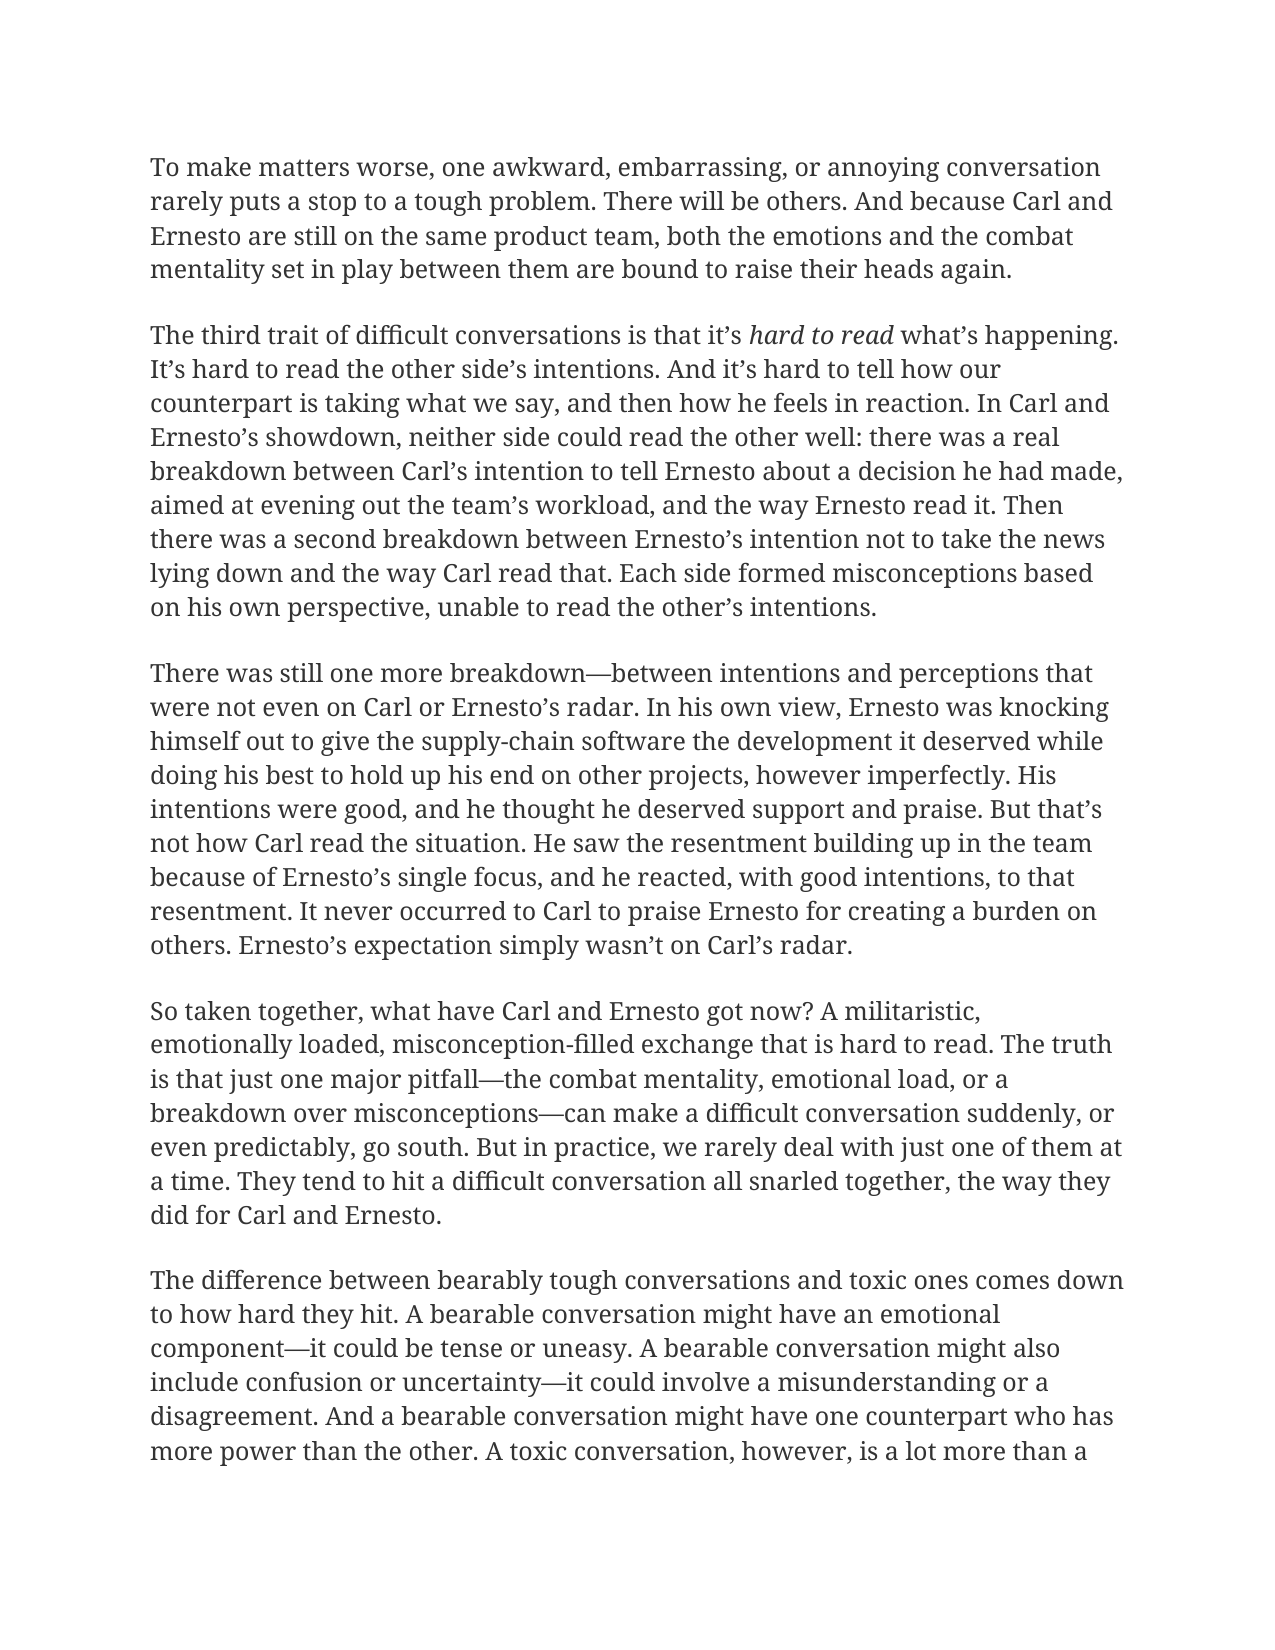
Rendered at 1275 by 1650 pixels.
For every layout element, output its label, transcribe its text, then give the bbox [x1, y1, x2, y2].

text The third trait of difficult conversations is that it’s hard to read what’s happening. It’s hard to read the other side’s intentions. And it’s hard to tell how our counterpart is taking what we say, and then how he feels in reaction. In Carl and Ernesto’s showdown, neither side could read the other well: there was a real breakdown between Carl’s intention to tell Ernesto about a decision he had made, aimed at evening out the team’s workload, and the way Ernesto read it. Then there was a second breakdown between Ernesto’s intention not to take the news lying down and the way Carl read that. Each side formed misconceptions based on his own perspective, unable to read the other’s intentions. [150, 317, 1125, 624]
text So taken together, what have Carl and Ernesto got now? A militaristic, emotionally loaded, misconception-filled exchange that is hard to read. The truth is that just one major pitfall—the combat mentality, emotional load, or a breakdown over misconceptions—can make a difficult conversation suddenly, or even predictably, go south. But in practice, we rarely deal with just one of them at a time. They tend to hit a difficult conversation all snarled together, the way they did for Carl and Ernesto. [150, 993, 1125, 1232]
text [150, 1263, 1125, 1467]
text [150, 150, 1125, 286]
text There was still one more breakdown—between intentions and perceptions that were not even on Carl or Ernesto’s radar. In his own view, Ernesto was knocking himself out to give the supply-chain software the development it deserved while doing his best to hold up his end on other projects, however imperfectly. His intentions were good, and he thought he deserved support and praise. But that’s not how Carl read the situation. He saw the resentment building up in the team because of Ernesto’s single focus, and he reacted, with good intentions, to that resentment. It never occurred to Carl to praise Ernesto for creating a burden on others. Ernesto’s expectation simply wasn’t on Carl’s radar. [150, 655, 1125, 962]
